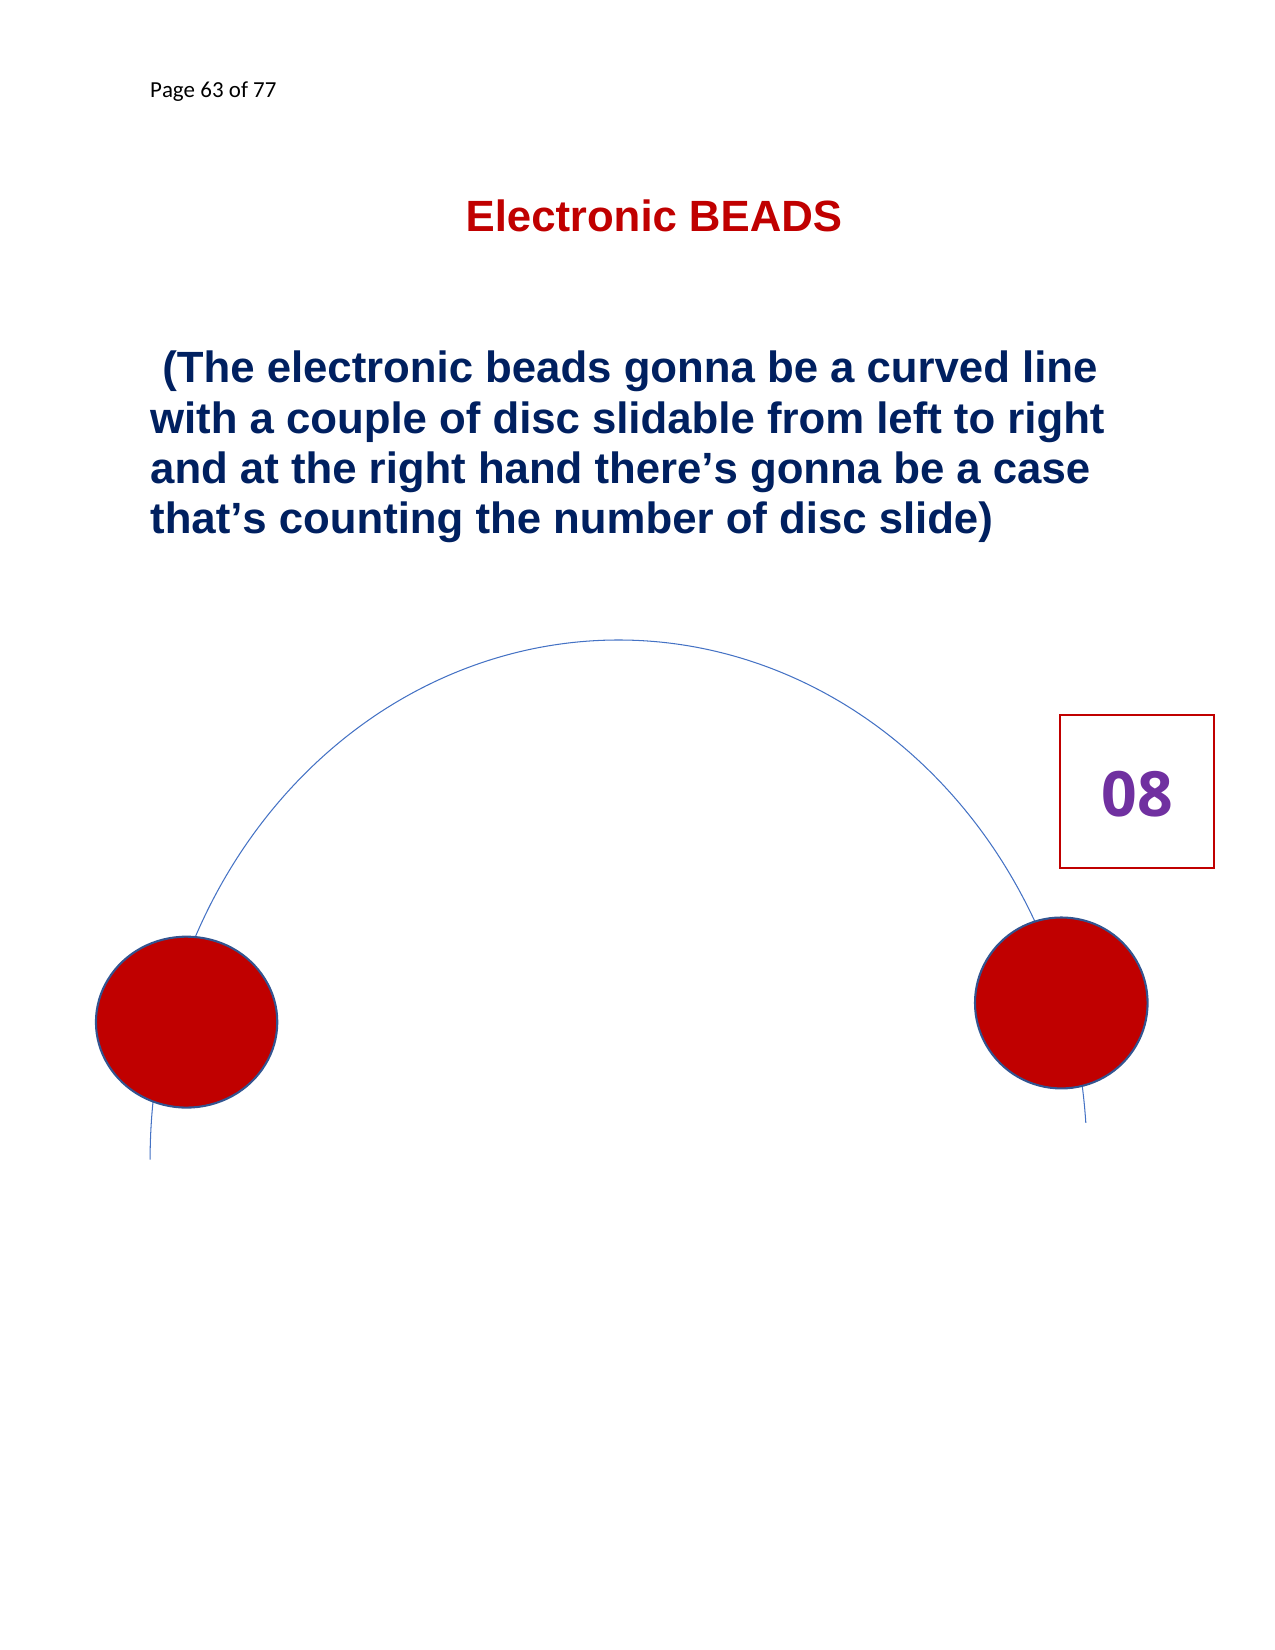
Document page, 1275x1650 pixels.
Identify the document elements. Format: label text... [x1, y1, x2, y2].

text Electronic BEADS [150, 191, 1125, 241]
text (The electronic beads gonna be a curved line with a couple of disc slidable from left to right and at the right hand there’s gonna be a case that’s counting the number of disc slide) [150, 342, 1125, 543]
